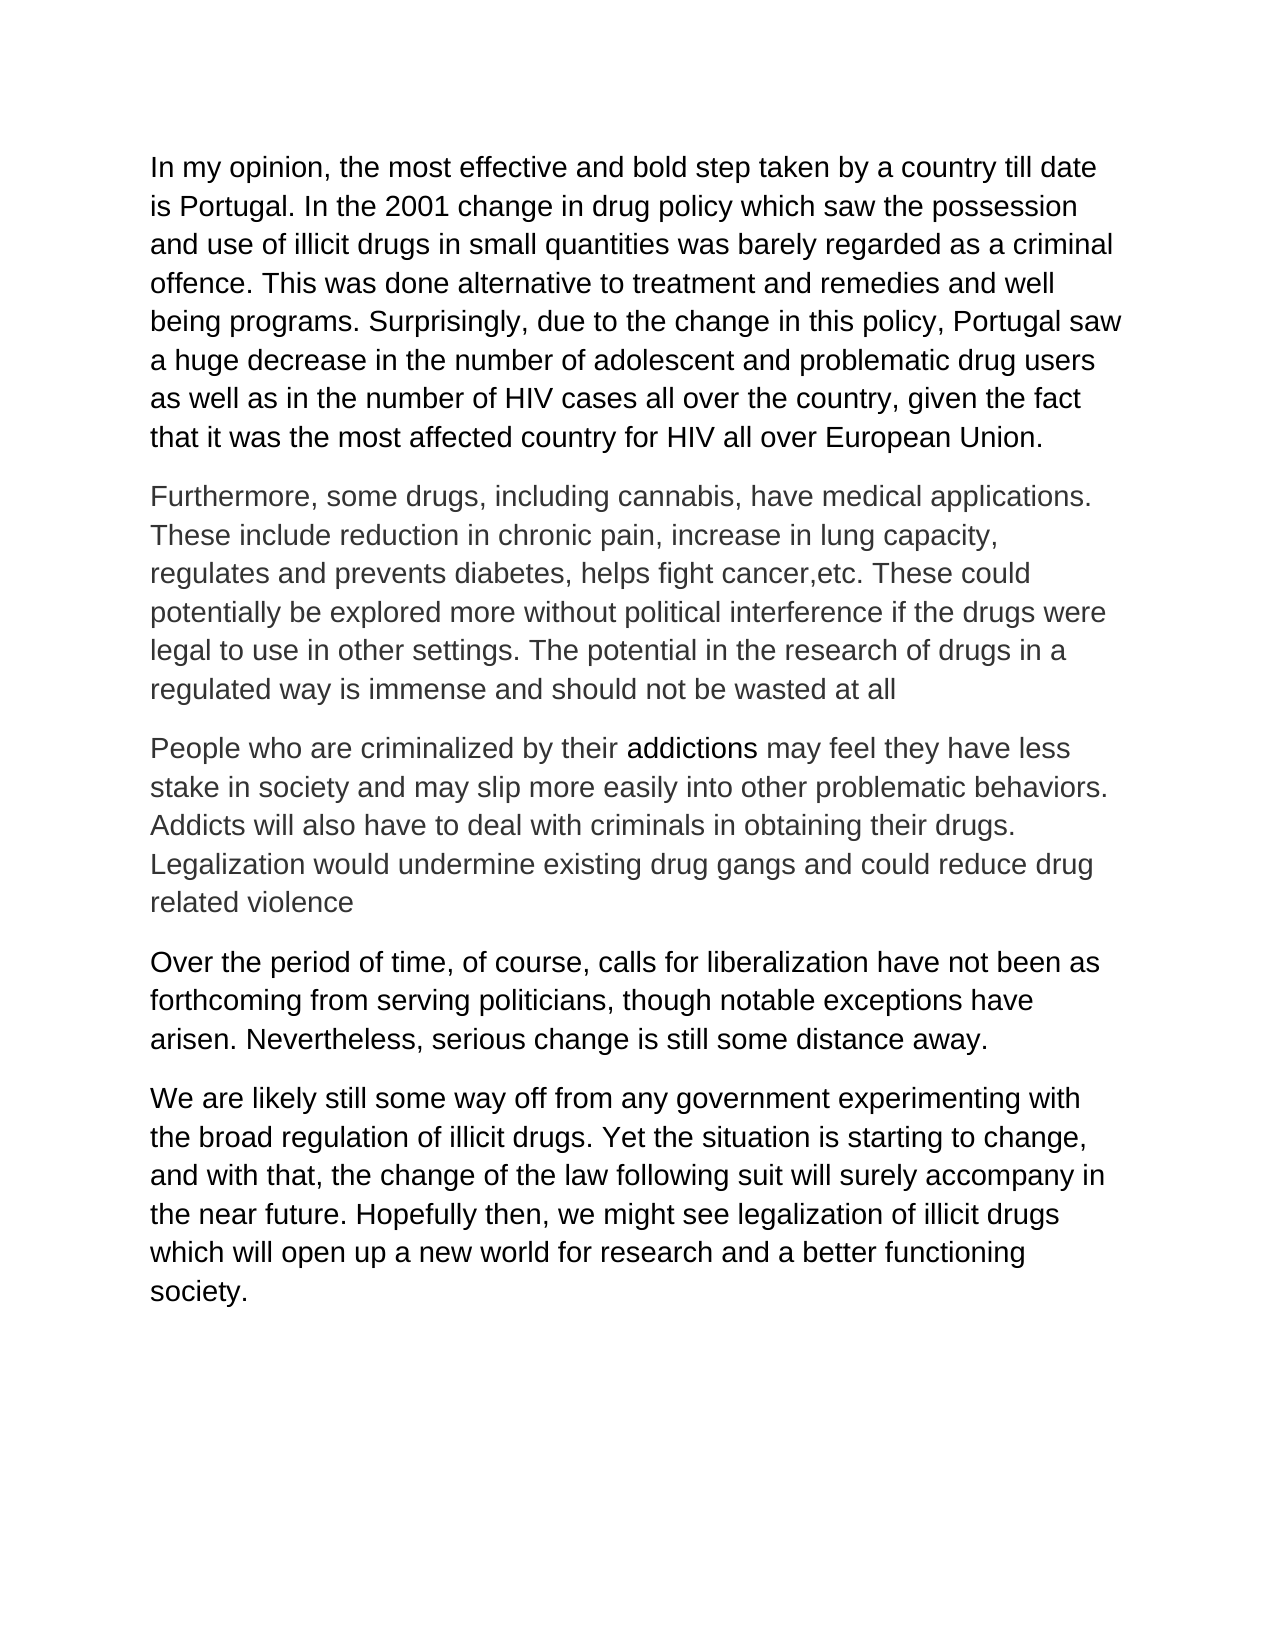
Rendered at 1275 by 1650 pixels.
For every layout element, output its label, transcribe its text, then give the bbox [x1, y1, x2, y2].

text In my opinion, the most effective and bold step taken by a country till date is Portugal. In the 2001 change in drug policy which saw the possession and use of illicit drugs in small quantities was barely regarded as a criminal offence. This was done alternative to treatment and remedies and well being programs. Surprisingly, due to the change in this policy, Portugal saw a huge decrease in the number of adolescent and problematic drug users as well as in the number of HIV cases all over the country, given the fact that it was the most affected country for HIV all over European Union. [150, 150, 1125, 453]
text Over the period of time, of course, calls for liberalization have not been as forthcoming from serving politicians, though notable exceptions have arisen. Nevertheless, serious change is still some distance away. [150, 945, 1125, 1055]
text People who are criminalized by their addictions may feel they have less stake in society and may slip more easily into other problematic behaviors. Addicts will also have to deal with criminals in obtaining their drugs. Legalization would undermine existing drug gangs and could reduce drug related violence [150, 731, 1125, 919]
text We are likely still some way off from any government experimenting with the broad regulation of illicit drugs. Yet the situation is starting to change, and with that, the change of the law following suit will surely accompany in the near future. Hopefully then, we might see legalization of illicit drugs which will open up a new world for research and a better functioning society. [150, 1081, 1125, 1307]
text Furthermore, some drugs, including cannabis, have medical applications. These include reduction in chronic pain, increase in lung capacity, regulates and prevents diabetes, helps fight cancer,etc. These could potentially be explored more without political interference if the drugs were legal to use in other settings. The potential in the research of drugs in a regulated way is immense and should not be wasted at all [150, 479, 1125, 705]
